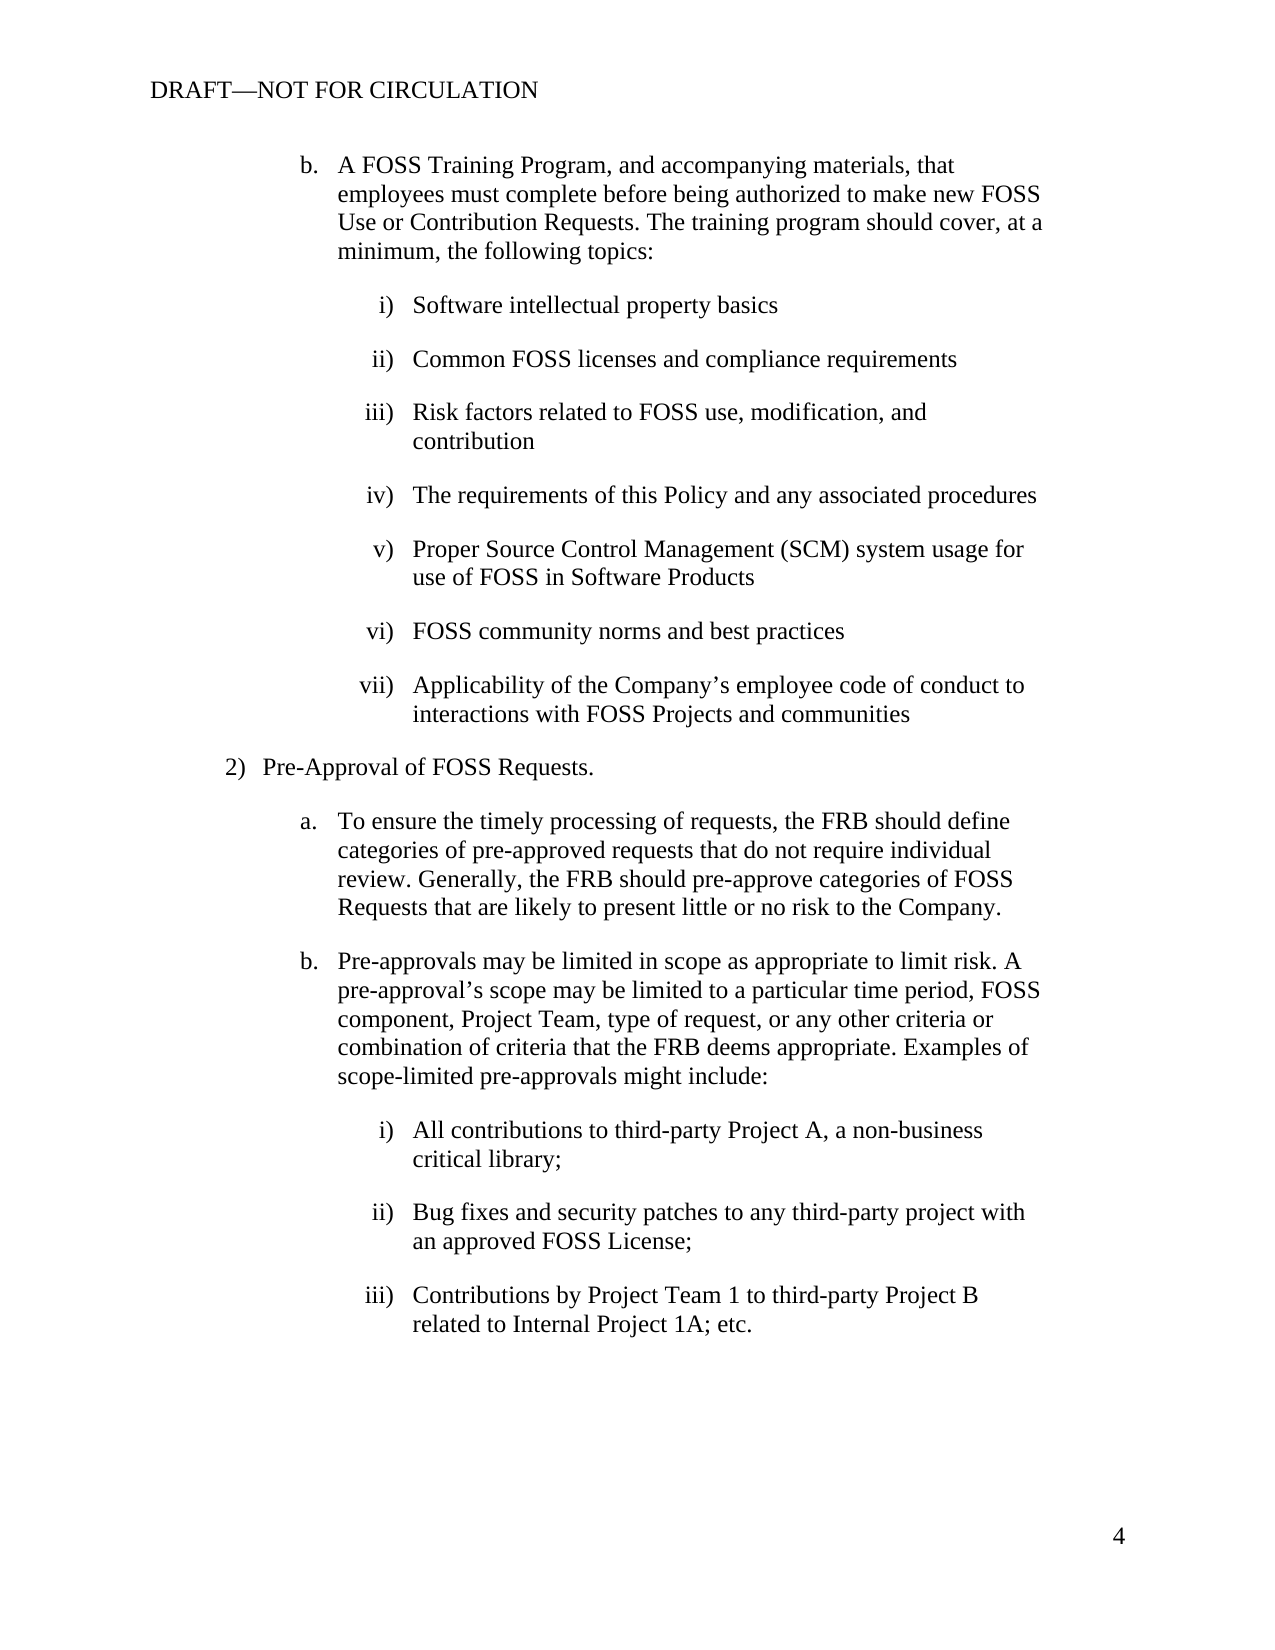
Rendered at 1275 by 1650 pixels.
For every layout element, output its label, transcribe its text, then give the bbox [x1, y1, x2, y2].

list Proper Source Control Management (SCM) system usage for use of FOSS in Software Products [394, 534, 1050, 591]
list Pre-approvals may be limited in scope as appropriate to limit risk. A pre-approval’s scope may be limited to a particular time period, FOSS component, Project Team, type of request, or any other criteria or combination of criteria that the FRB deems appropriate. Examples of scope-limited pre-approvals might include: [300, 946, 1050, 1090]
list The requirements of this Policy and any associated procedures [394, 480, 1050, 509]
list Risk factors related to FOSS use, modification, and contribution [394, 397, 1050, 455]
list Software intellectual property basics [394, 290, 1050, 319]
list FOSS community norms and best practices [394, 616, 1050, 645]
list To ensure the timely processing of requests, the FRB should define categories of pre-approved requests that do not require individual review. Generally, the FRB should pre-approve categories of FOSS Requests that are likely to present little or no risk to the Company. [300, 806, 1050, 921]
list Pre-Approval of FOSS Requests. [225, 752, 1050, 781]
list A FOSS Training Program, and accompanying materials, that employees must complete before being authorized to make new FOSS Use or Contribution Requests. The training program should cover, at a minimum, the following topics: [300, 150, 1050, 265]
list Contributions by Project Team 1 to third-party Project B related to Internal Project 1A; etc. [394, 1280, 1050, 1337]
list Common FOSS licenses and compliance requirements [394, 344, 1050, 372]
list All contributions to third-party Project A, a non-business critical library; [394, 1115, 1050, 1172]
list Applicability of the Company’s employee code of conduct to interactions with FOSS Projects and communities [394, 670, 1050, 727]
list Bug fixes and security patches to any third-party project with an approved FOSS License; [394, 1197, 1050, 1255]
